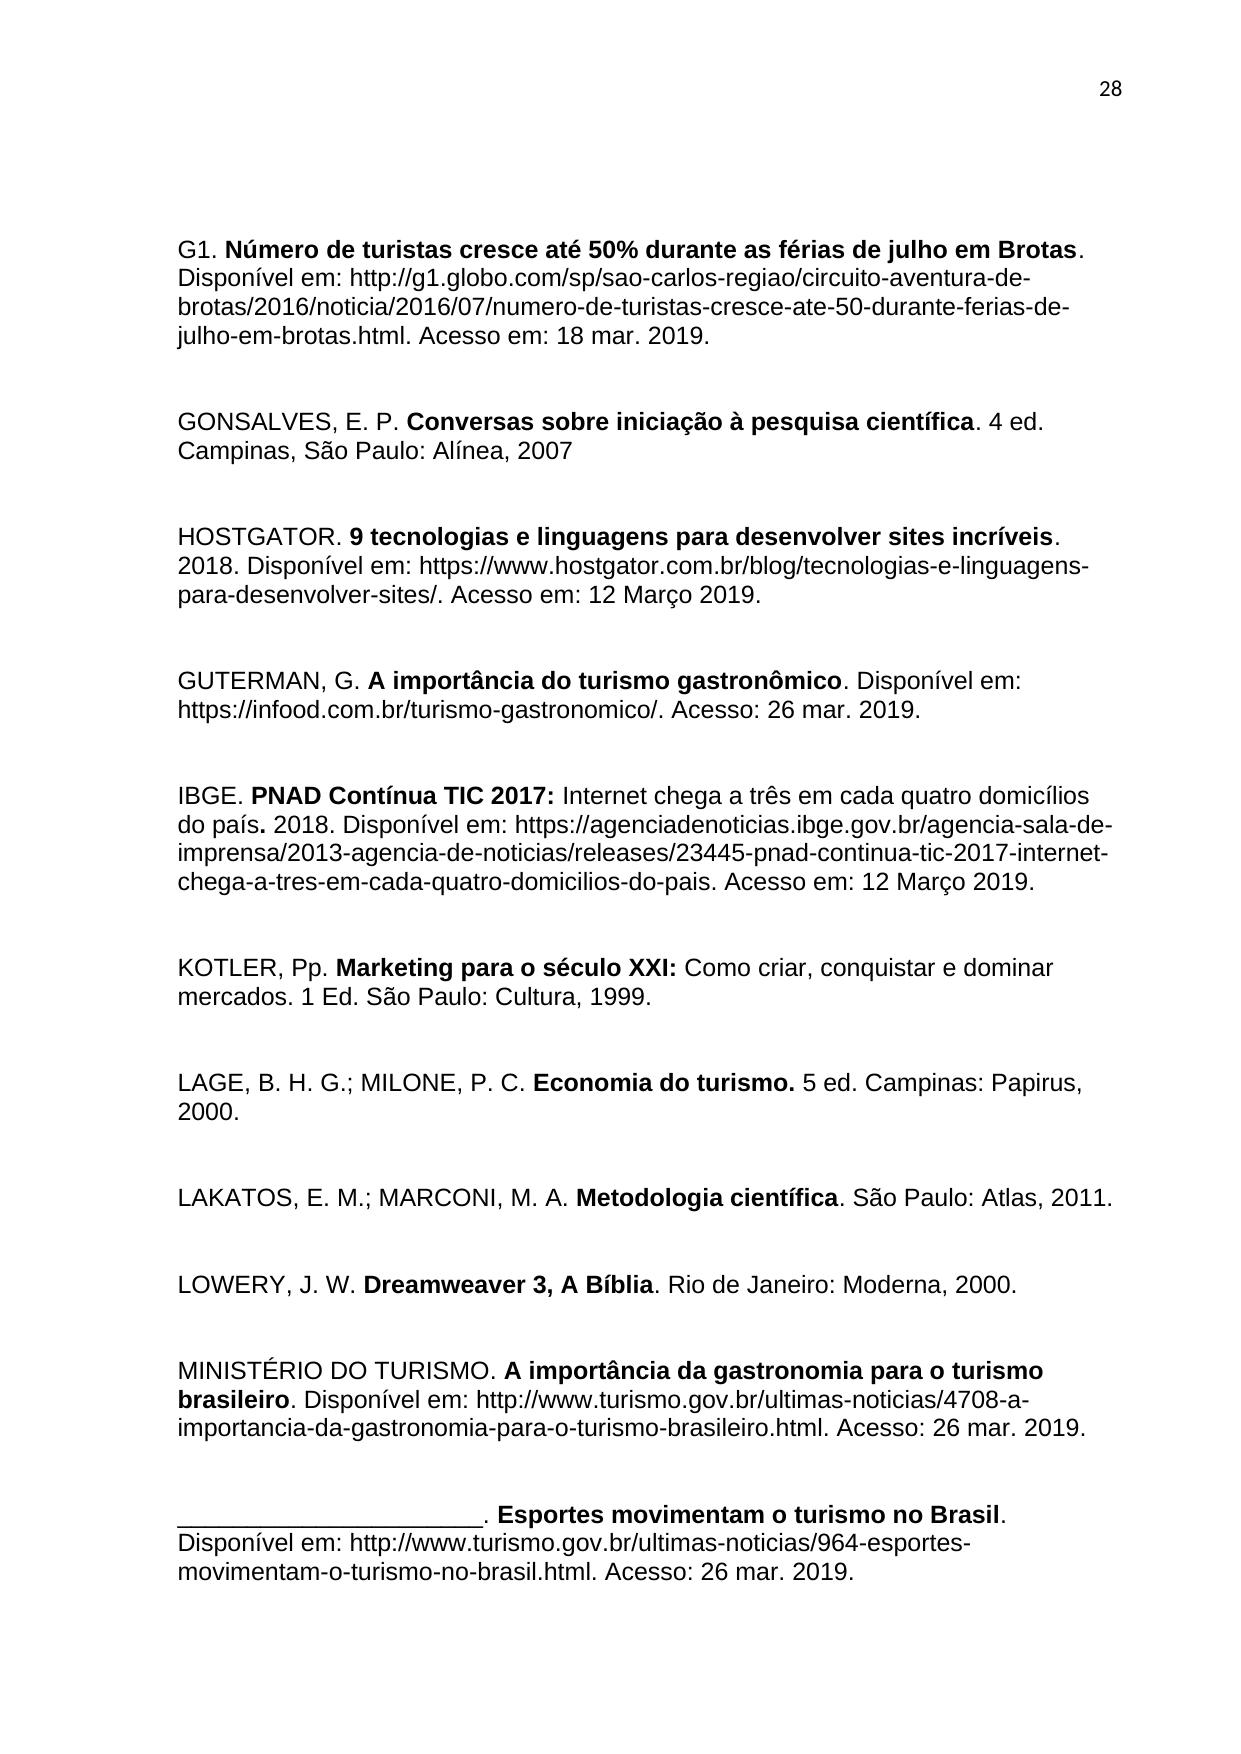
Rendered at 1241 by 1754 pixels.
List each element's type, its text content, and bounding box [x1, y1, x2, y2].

text HOSTGATOR. 9 tecnologias e linguagens para desenvolver sites incríveis. 2018. Disponível em: https://www.hostgator.com.br/blog/tecnologias-e-linguagens-para-desenvolver-sites/. Acesso em: 12 Março 2019. [177, 522, 1122, 608]
text IBGE. PNAD Contínua TIC 2017: Internet chega a três em cada quatro domicílios do país. 2018. Disponível em: https://agenciadenoticias.ibge.gov.br/agencia-sala-de-imprensa/2013-agencia-de-noticias/releases/23445-pnad-continua-tic-2017-internet-chega-a-tres-em-cada-quatro-domicilios-do-pais. Acesso em: 12 Março 2019. [177, 781, 1122, 896]
text GUTERMAN, G. A importância do turismo gastronômico. Disponível em: https://infood.com.br/turismo-gastronomico/. Acesso: 26 mar. 2019. [177, 666, 1122, 723]
text G1. Número de turistas cresce até 50% durante as férias de julho em Brotas. Disponível em: http://g1.globo.com/sp/sao-carlos-regiao/circuito-aventura-de-brotas/2016/noticia/2016/07/numero-de-turistas-cresce-ate-50-durante-ferias-de-julho-em-brotas.html. Acesso em: 18 mar. 2019. [177, 235, 1122, 350]
text LOWERY, J. W. Dreamweaver 3, A Bíblia. Rio de Janeiro: Moderna, 2000. [177, 1270, 1122, 1298]
text ______________________. Esportes movimentam o turismo no Brasil. Disponível em: http://www.turismo.gov.br/ultimas-noticias/964-esportes-movimentam-o-turismo-no-brasil.html. Acesso: 26 mar. 2019. [177, 1500, 1122, 1586]
text GONSALVES, E. P. Conversas sobre iniciação à pesquisa científica. 4 ed. Campinas, São Paulo: Alínea, 2007 [177, 407, 1122, 465]
text LAGE, B. H. G.; MILONE, P. C. Economia do turismo. 5 ed. Campinas: Papirus, 2000. [177, 1068, 1122, 1126]
text KOTLER, Pp. Marketing para o século XXI: Como criar, conquistar e dominar mercados. 1 Ed. São Paulo: Cultura, 1999. [177, 953, 1122, 1011]
text MINISTÉRIO DO TURISMO. A importância da gastronomia para o turismo brasileiro. Disponível em: http://www.turismo.gov.br/ultimas-noticias/4708-a-importancia-da-gastronomia-para-o-turismo-brasileiro.html. Acesso: 26 mar. 2019. [177, 1356, 1122, 1442]
text LAKATOS, E. M.; MARCONI, M. A. Metodologia científica. São Paulo: Atlas, 2011. [177, 1183, 1122, 1212]
